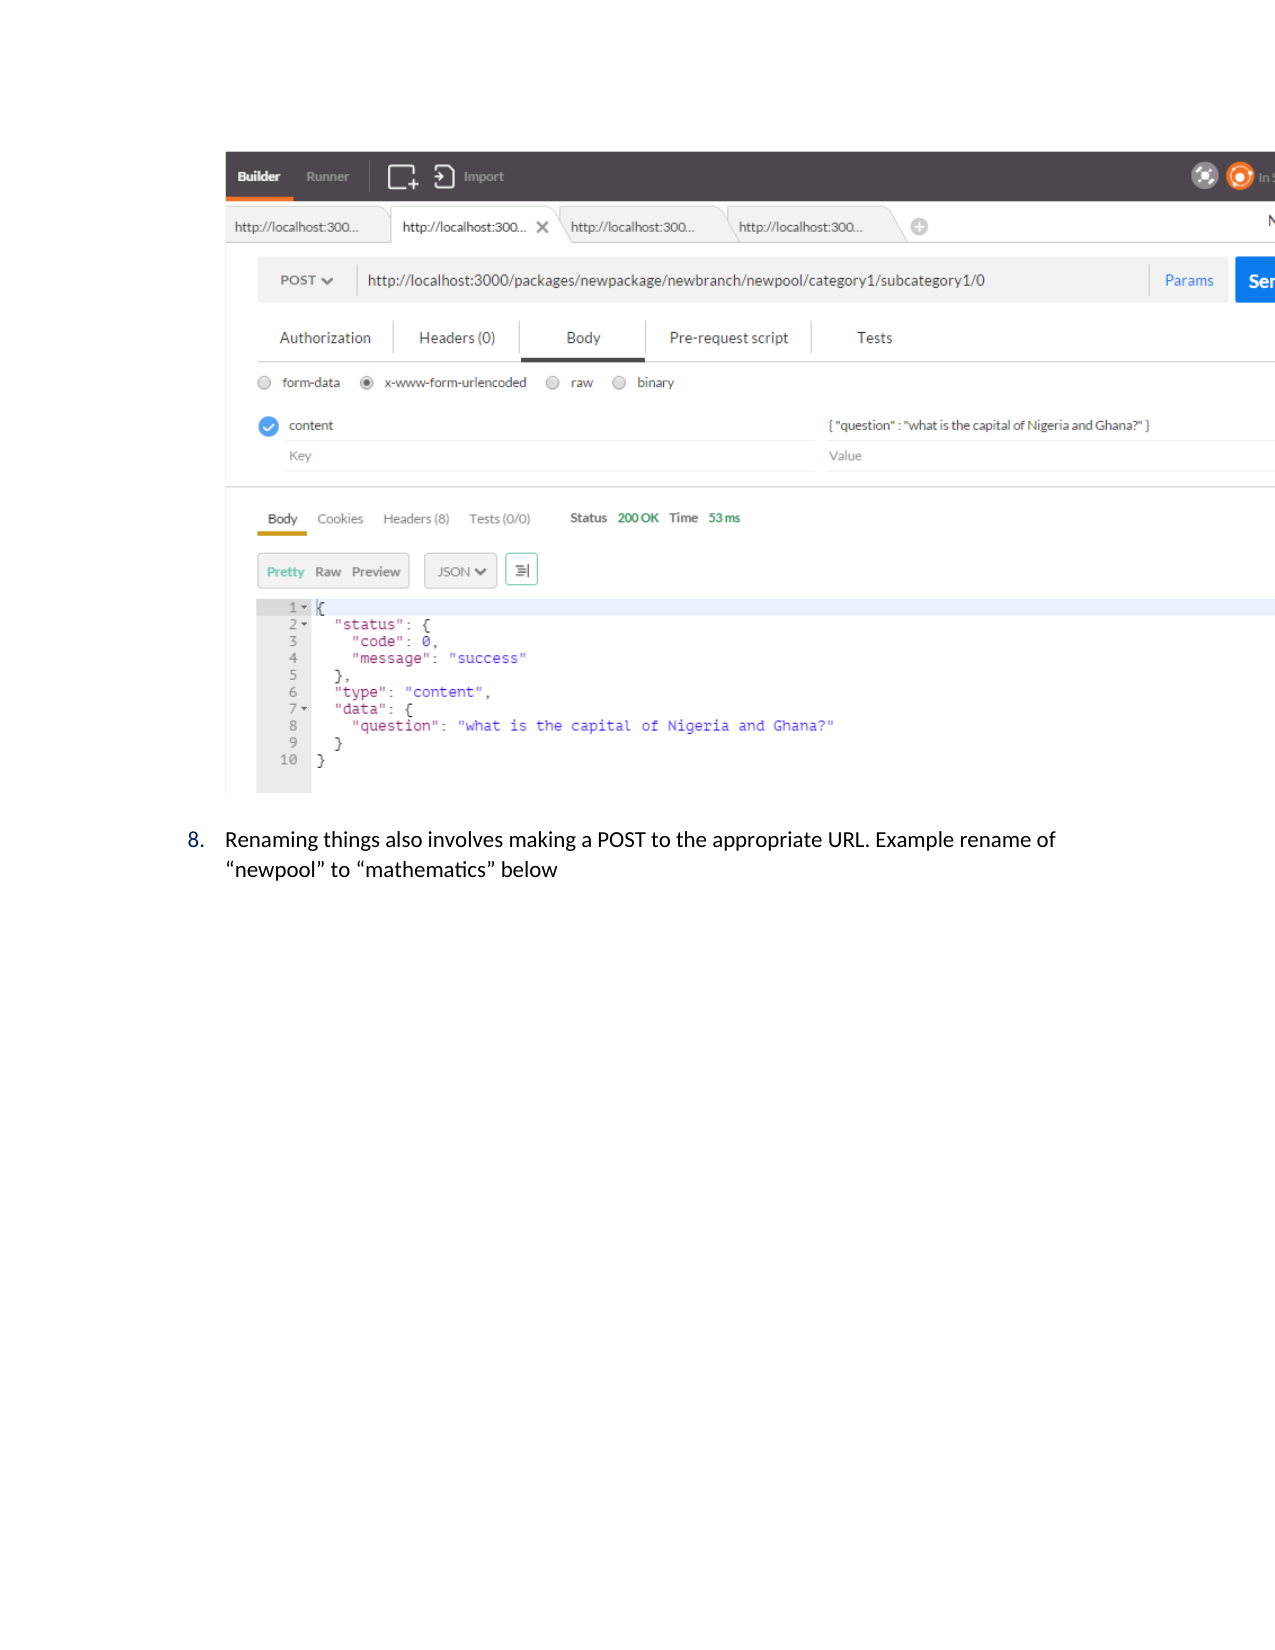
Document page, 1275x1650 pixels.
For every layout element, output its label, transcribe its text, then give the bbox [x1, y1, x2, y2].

list Renaming things also involves making a POST to the appropriate URL. Example rename of “newpool” to “mathematics” below [187, 825, 1125, 883]
picture [225, 150, 1275, 793]
